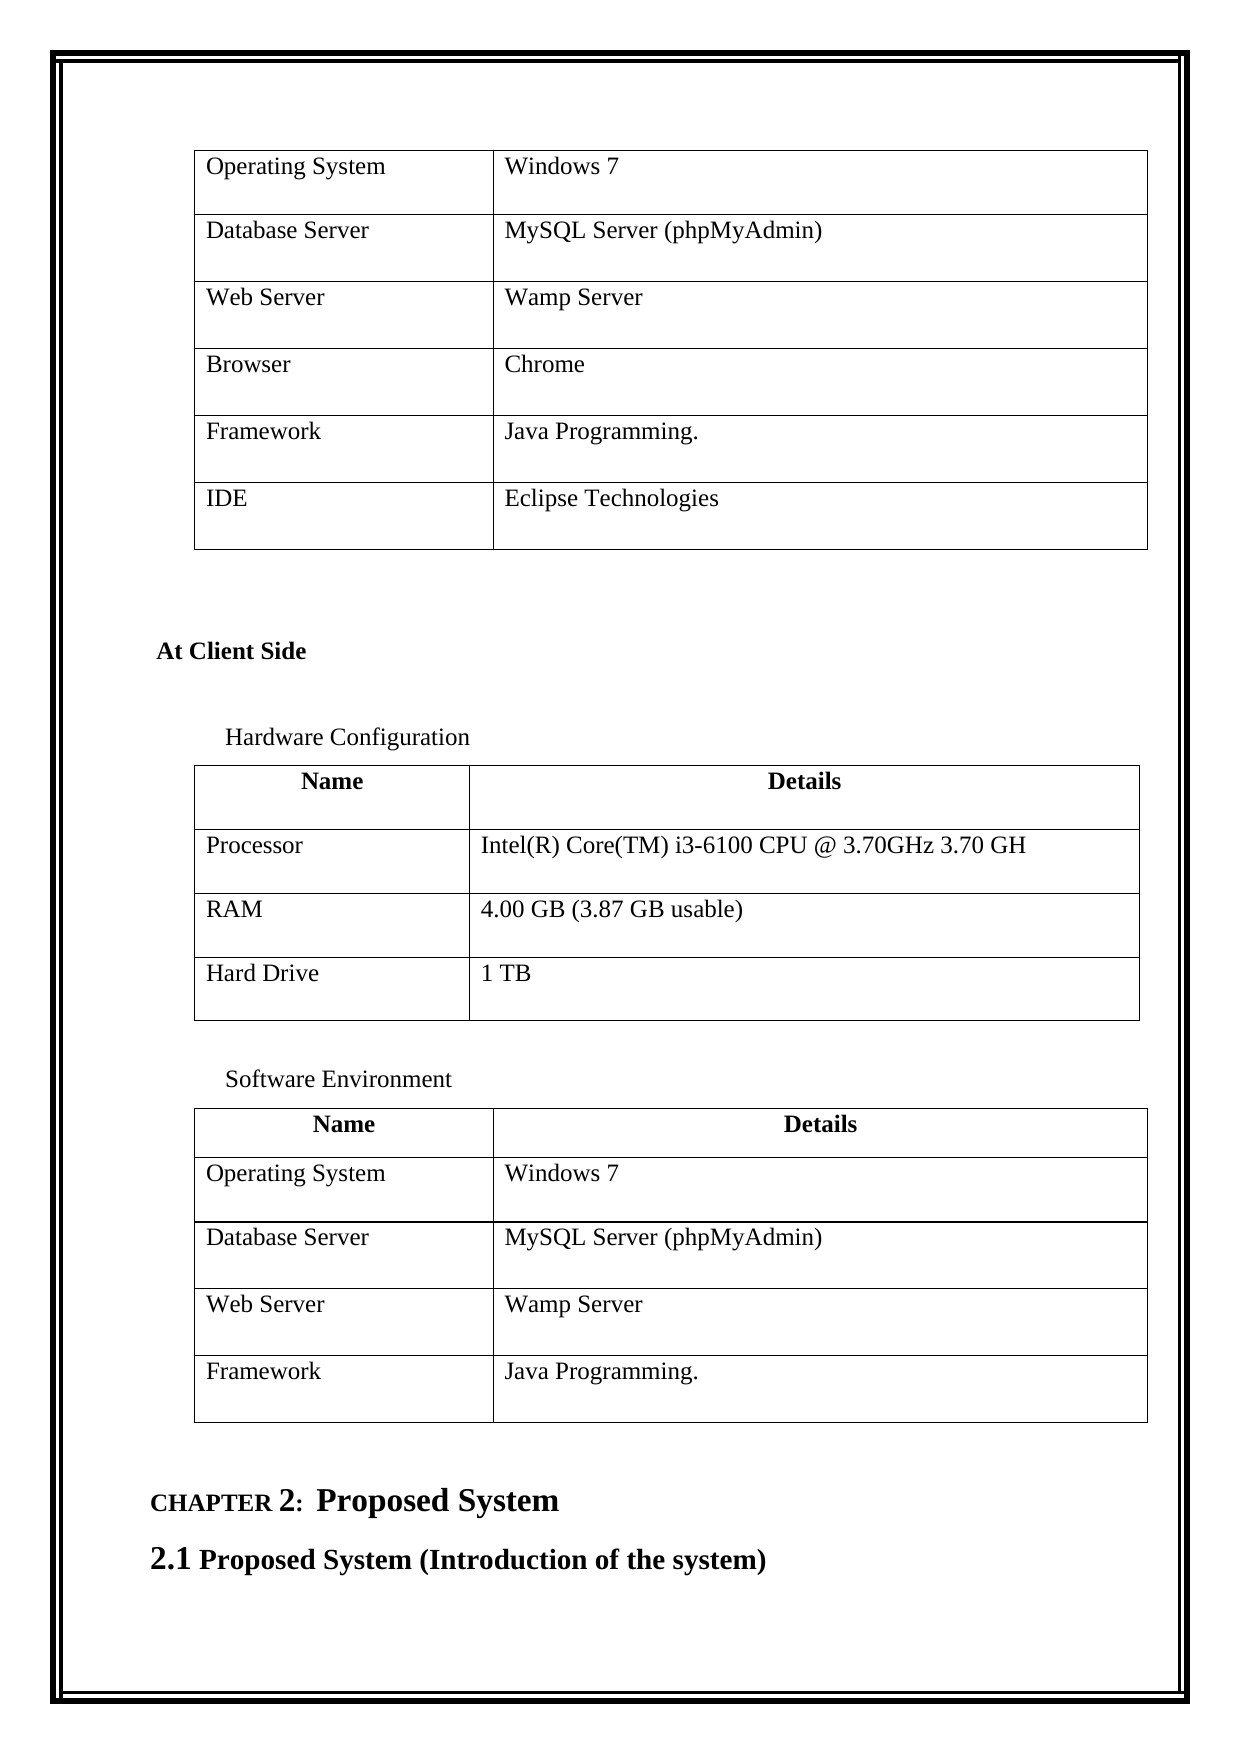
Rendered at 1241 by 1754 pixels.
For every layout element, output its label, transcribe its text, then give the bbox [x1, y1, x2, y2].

table_cell 1 TB [470, 958, 1139, 1020]
table_cell Processor [195, 830, 469, 893]
table_cell Browser [195, 349, 493, 415]
table_cell Hard Drive [195, 958, 469, 1020]
table_cell Windows 7 [494, 1158, 1147, 1221]
table_cell Chrome [494, 349, 1147, 415]
table_cell Web Server [195, 1289, 493, 1355]
text Software Environment [150, 1064, 1090, 1093]
table_cell Operating System [195, 1158, 493, 1221]
table_cell Java Programming. [494, 1356, 1147, 1422]
table_cell Operating System [195, 151, 493, 214]
table_cell IDE [195, 483, 493, 549]
table_cell Eclipse Technologies [494, 483, 1147, 549]
table_cell Wamp Server [494, 1289, 1147, 1355]
table_cell MySQL Server (phpMyAdmin) [494, 215, 1147, 281]
table_cell Java Programming. [494, 416, 1147, 482]
table_cell MySQL Server (phpMyAdmin) [494, 1223, 1147, 1288]
table_cell Framework [195, 1356, 493, 1422]
text Hardware Configuration [150, 722, 1090, 751]
table_cell Wamp Server [494, 282, 1147, 348]
text At Client Side [150, 636, 1090, 665]
table_cell RAM [195, 894, 469, 957]
table_header Details [470, 766, 1139, 829]
table_cell Database Server [195, 215, 493, 281]
table_header Name [195, 1109, 493, 1157]
table_cell 4.00 GB (3.87 GB usable) [470, 894, 1139, 957]
text CHAPTER 2: Proposed System [150, 1481, 1090, 1519]
table_cell Database Server [195, 1223, 493, 1288]
table_cell Web Server [195, 282, 493, 348]
table_header Details [494, 1109, 1147, 1157]
table_cell Windows 7 [494, 151, 1147, 214]
table_cell Intel(R) Core(TM) i3-6100 CPU @ 3.70GHz 3.70 GH [470, 830, 1139, 893]
table_cell Framework [195, 416, 493, 482]
table_header Name [195, 766, 469, 829]
text 2.1 Proposed System (Introduction of the system) [150, 1538, 1090, 1576]
